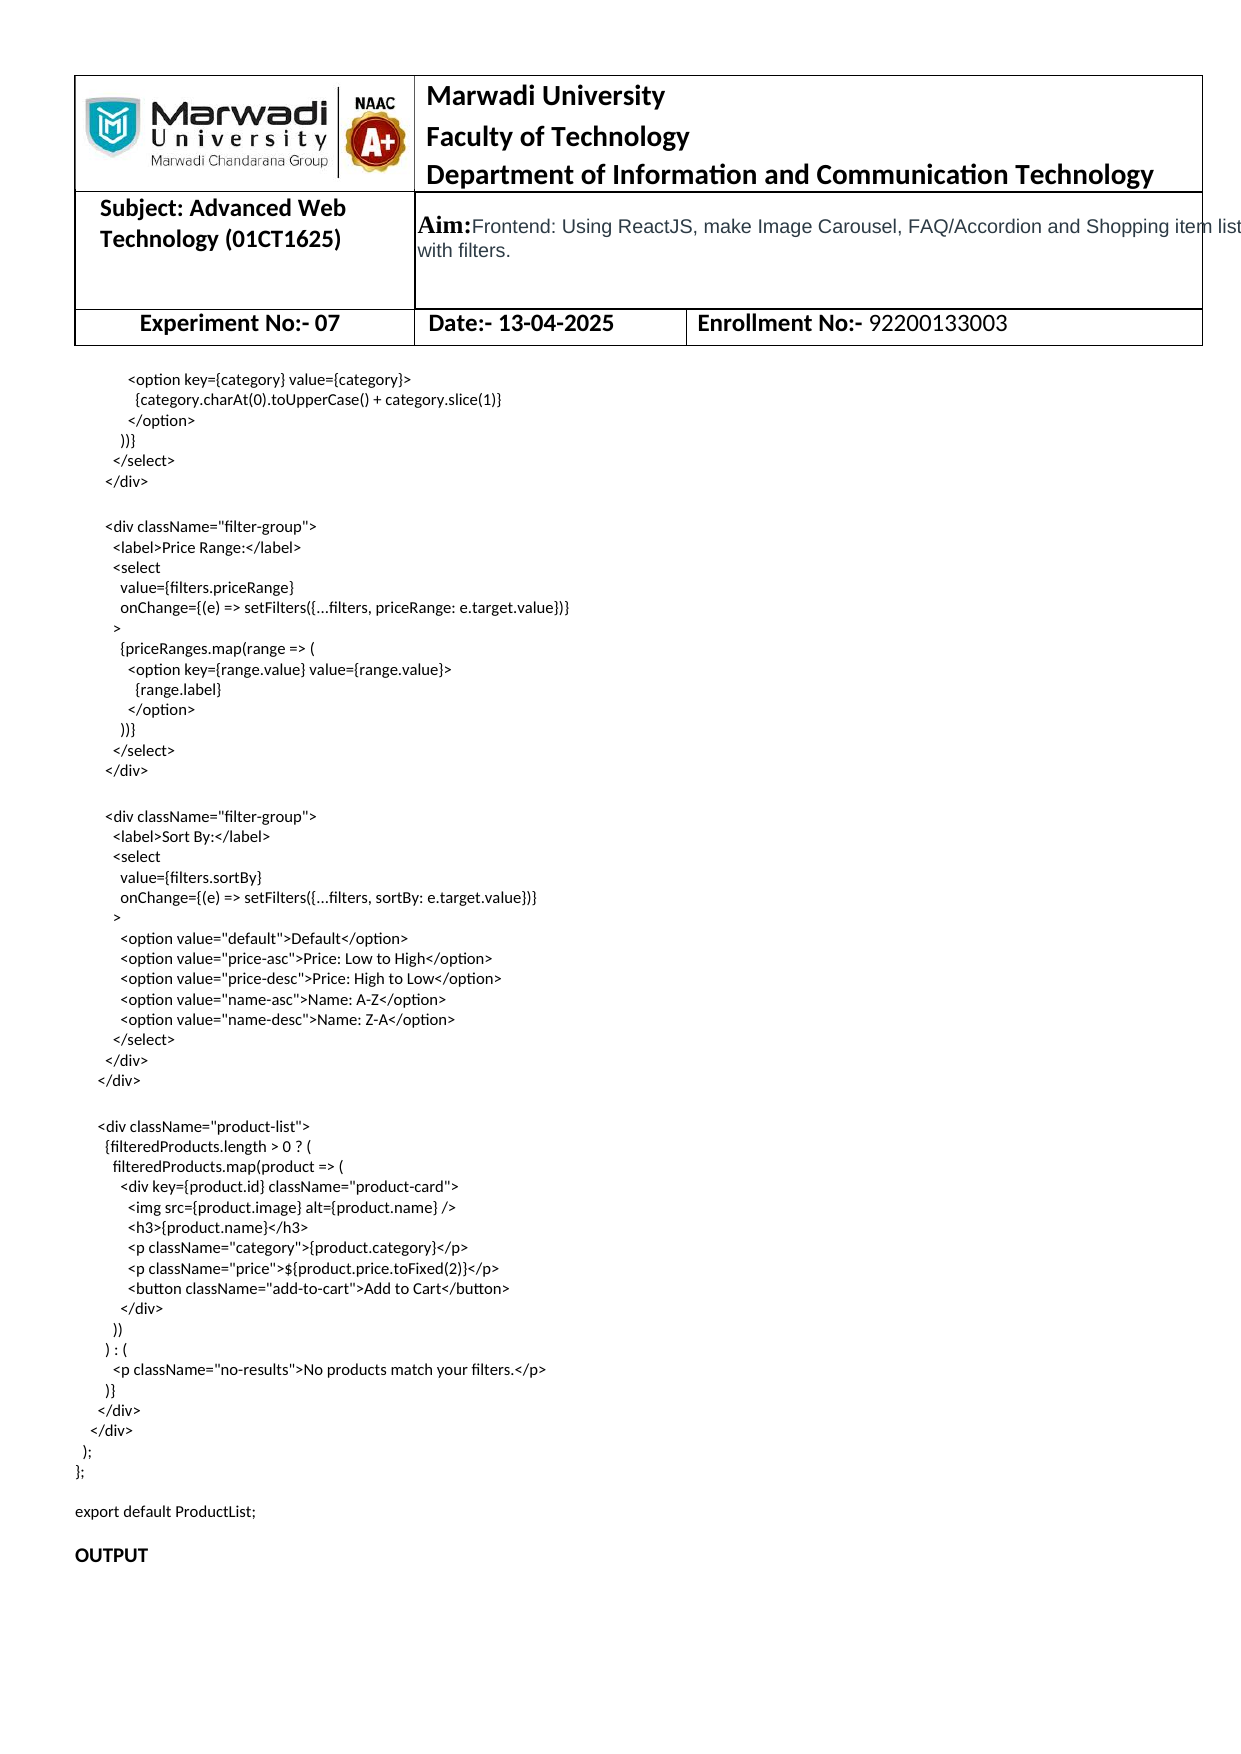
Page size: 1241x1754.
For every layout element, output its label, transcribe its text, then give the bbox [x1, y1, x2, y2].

text </div> [75, 1299, 1165, 1319]
text <option value="name-asc">Name: A-Z</option> [75, 989, 1165, 1009]
text <img src={product.image} alt={product.name} /> [75, 1197, 1165, 1217]
text ))} [75, 430, 1165, 451]
text </option> [75, 699, 1165, 720]
text <option value="price-asc">Price: Low to High</option> [75, 948, 1165, 968]
text filteredProducts.map(product => ( [75, 1156, 1165, 1177]
text }; [75, 1461, 1165, 1481]
text <option value="price-desc">Price: High to Low</option> [75, 968, 1165, 989]
text export default ProductList; [75, 1502, 1165, 1522]
text ) : ( [75, 1339, 1165, 1359]
text </div> [75, 1070, 1165, 1090]
text value={filters.priceRange} [75, 577, 1165, 598]
text <div className="product-list"> [75, 1116, 1165, 1136]
text {range.label} [75, 679, 1165, 699]
text </select> [75, 451, 1165, 471]
text <button className="add-to-cart">Add to Cart</button> [75, 1278, 1165, 1299]
text <option key={range.value} value={range.value}> [75, 659, 1165, 679]
text <option value="default">Default</option> [75, 928, 1165, 948]
text <p className="category">{product.category}</p> [75, 1238, 1165, 1258]
text <div className="filter-group"> [75, 806, 1165, 826]
text </select> [75, 1029, 1165, 1050]
text <label>Sort By:</label> [75, 826, 1165, 847]
text )} [75, 1380, 1165, 1400]
text <div key={product.id} className="product-card"> [75, 1177, 1165, 1197]
text onChange={(e) => setFilters({...filters, priceRange: e.target.value})} [75, 598, 1165, 618]
text <label>Price Range:</label> [75, 537, 1165, 557]
text <option value="name-desc">Name: Z-A</option> [75, 1009, 1165, 1029]
text onChange={(e) => setFilters({...filters, sortBy: e.target.value})} [75, 887, 1165, 908]
text value={filters.sortBy} [75, 867, 1165, 887]
text > [75, 908, 1165, 928]
text OUTPUT [75, 1542, 1165, 1568]
text <p className="no-results">No products match your filters.</p> [75, 1359, 1165, 1380]
text ))} [75, 720, 1165, 740]
text </option> [75, 410, 1165, 430]
text )) [75, 1319, 1165, 1339]
text </div> [75, 760, 1165, 781]
text <div className="filter-group"> [75, 517, 1165, 537]
text <select [75, 847, 1165, 867]
text </div> [75, 1400, 1165, 1421]
picture [75, 76, 415, 189]
text {priceRanges.map(range => ( [75, 638, 1165, 659]
text </div> [75, 1050, 1165, 1070]
text </div> [75, 471, 1165, 491]
text </select> [75, 740, 1165, 760]
text {category.charAt(0).toUpperCase() + category.slice(1)} [75, 389, 1165, 410]
text <select [75, 557, 1165, 577]
text ); [75, 1441, 1165, 1461]
text <h3>{product.name}</h3> [75, 1217, 1165, 1238]
text <option key={category} value={category}> [75, 369, 1165, 389]
text <p className="price">${product.price.toFixed(2)}</p> [75, 1258, 1165, 1278]
text > [75, 618, 1165, 638]
text {filteredProducts.length > 0 ? ( [75, 1136, 1165, 1156]
text </div> [75, 1421, 1165, 1441]
